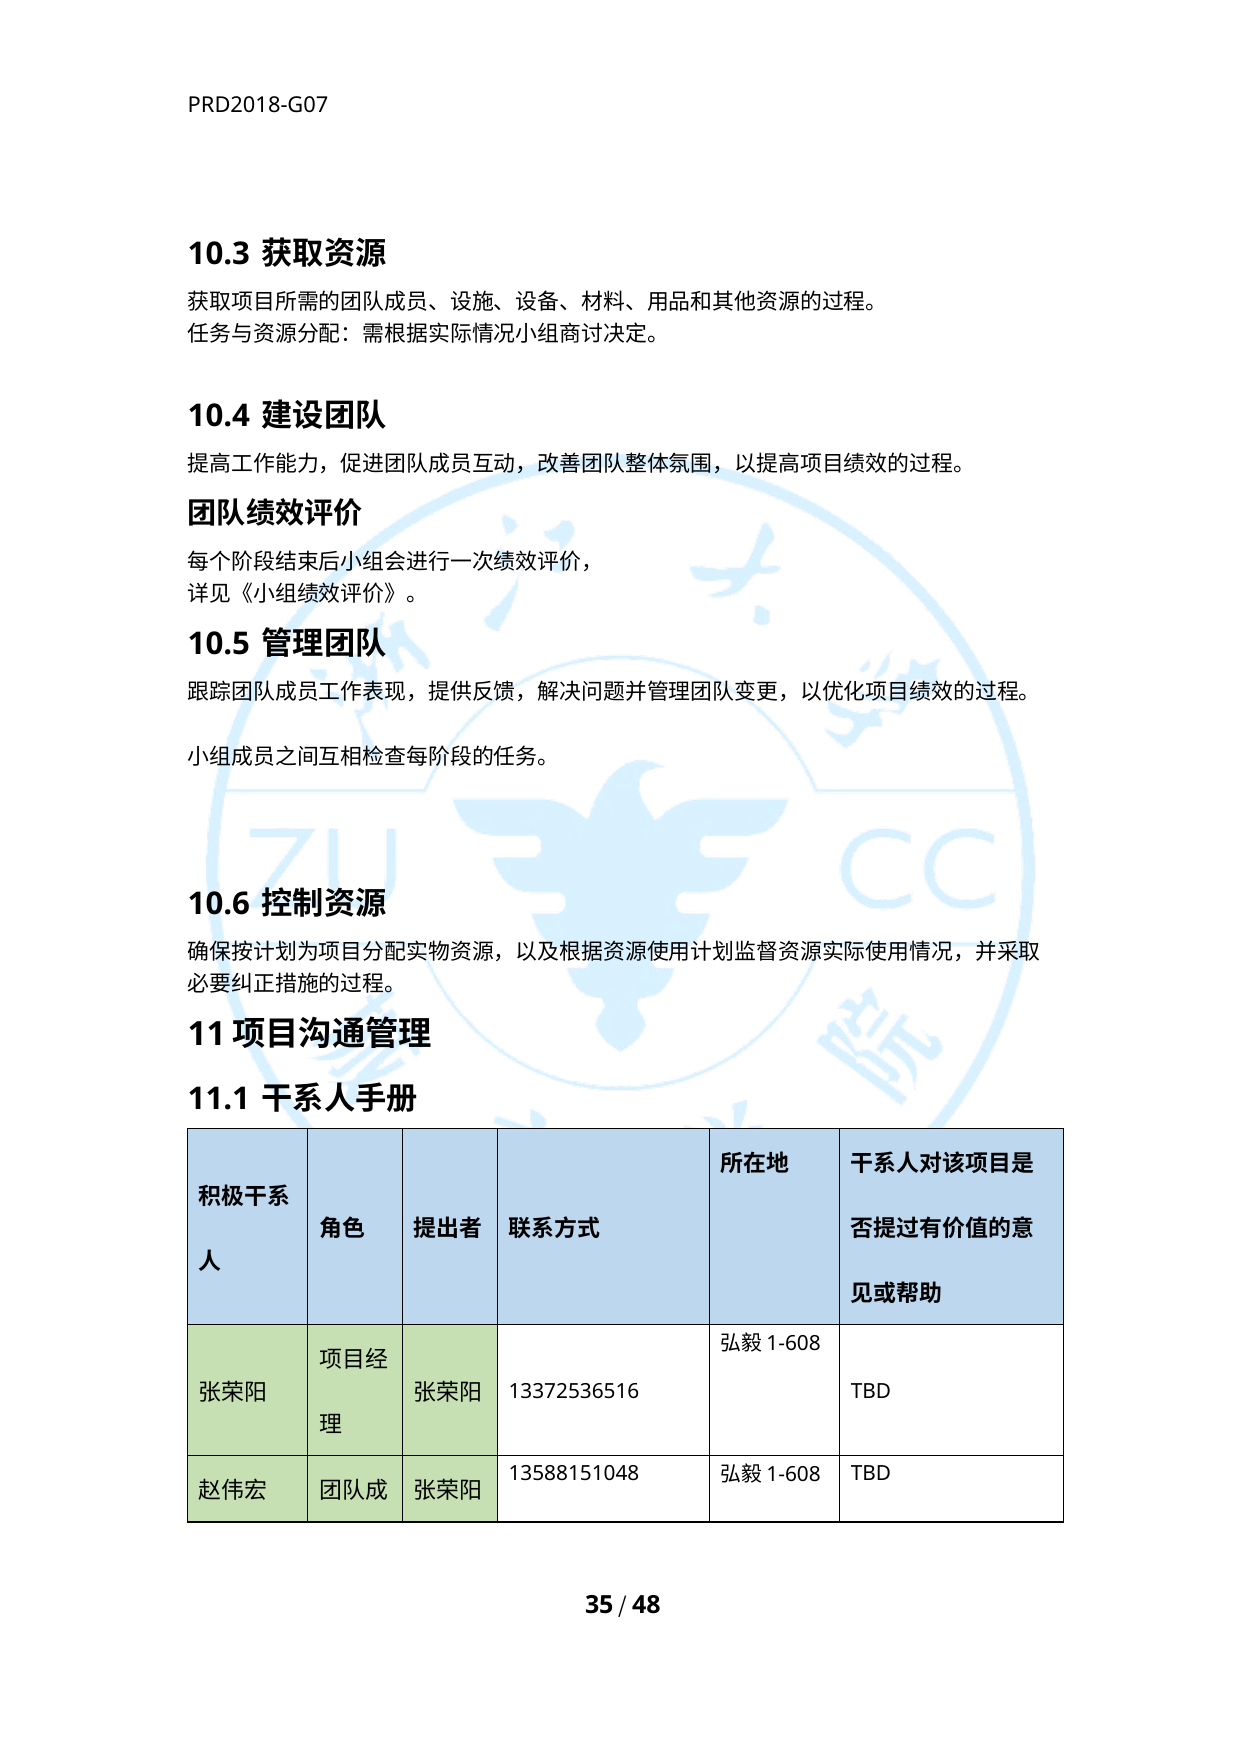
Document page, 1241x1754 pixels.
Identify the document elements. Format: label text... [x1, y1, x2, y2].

table_cell 团队成员 [308, 1456, 402, 1521]
table_header 联系方式 [498, 1129, 709, 1324]
table_cell 张荣阳 [188, 1325, 307, 1455]
table_cell 赵伟宏 [188, 1456, 307, 1521]
table_cell TBD [840, 1325, 1063, 1455]
table_header 角色 [308, 1129, 402, 1324]
text 每个阶段结束后小组会进行一次绩效评价， [187, 543, 1053, 576]
text 获取资源 [187, 218, 1053, 283]
table_cell 13372536516 [498, 1325, 709, 1455]
table_cell 13588151048 [498, 1456, 709, 1521]
table_header 所在地 [710, 1129, 839, 1324]
text 详见《小组绩效评价》。 [187, 576, 1053, 608]
list 团队绩效评价 [187, 478, 1053, 543]
table_cell 弘毅1-608 [710, 1456, 839, 1521]
text 任务与资源分配：需根据实际情况小组商讨决定。 [187, 316, 1053, 348]
table_cell 弘毅1-608 [710, 1325, 839, 1455]
text 跟踪团队成员工作表现，提供反馈，解决问题并管理团队变更，以优化项目绩效的过程。 [187, 673, 1053, 706]
text 项目沟通管理 [187, 998, 1053, 1063]
table_cell 张荣阳 [403, 1325, 497, 1455]
text 控制资源 [187, 868, 1053, 933]
text 提高工作能力，促进团队成员互动，改善团队整体氛围，以提高项目绩效的过程。 [187, 446, 1053, 478]
text 干系人手册 [187, 1063, 1053, 1128]
text 管理团队 [187, 608, 1053, 673]
table_header 积极干系人 [188, 1129, 307, 1324]
table_header 干系人对该项目是否提过有价值的意见或帮助 [840, 1129, 1063, 1324]
text 确保按计划为项目分配实物资源，以及根据资源使用计划监督资源实际使用情况，并采取必要纠正措施的过程。 [187, 933, 1053, 998]
table_header 提出者 [403, 1129, 497, 1324]
text 小组成员之间互相检查每阶段的任务。 [187, 738, 1053, 771]
text 获取项目所需的团队成员、设施、设备、材料、用品和其他资源的过程。 [187, 283, 1053, 316]
table_cell 项目经理 [308, 1325, 402, 1455]
text 建设团队 [187, 381, 1053, 446]
table_cell 张荣阳 [403, 1456, 497, 1521]
table_cell TBD [840, 1456, 1063, 1521]
